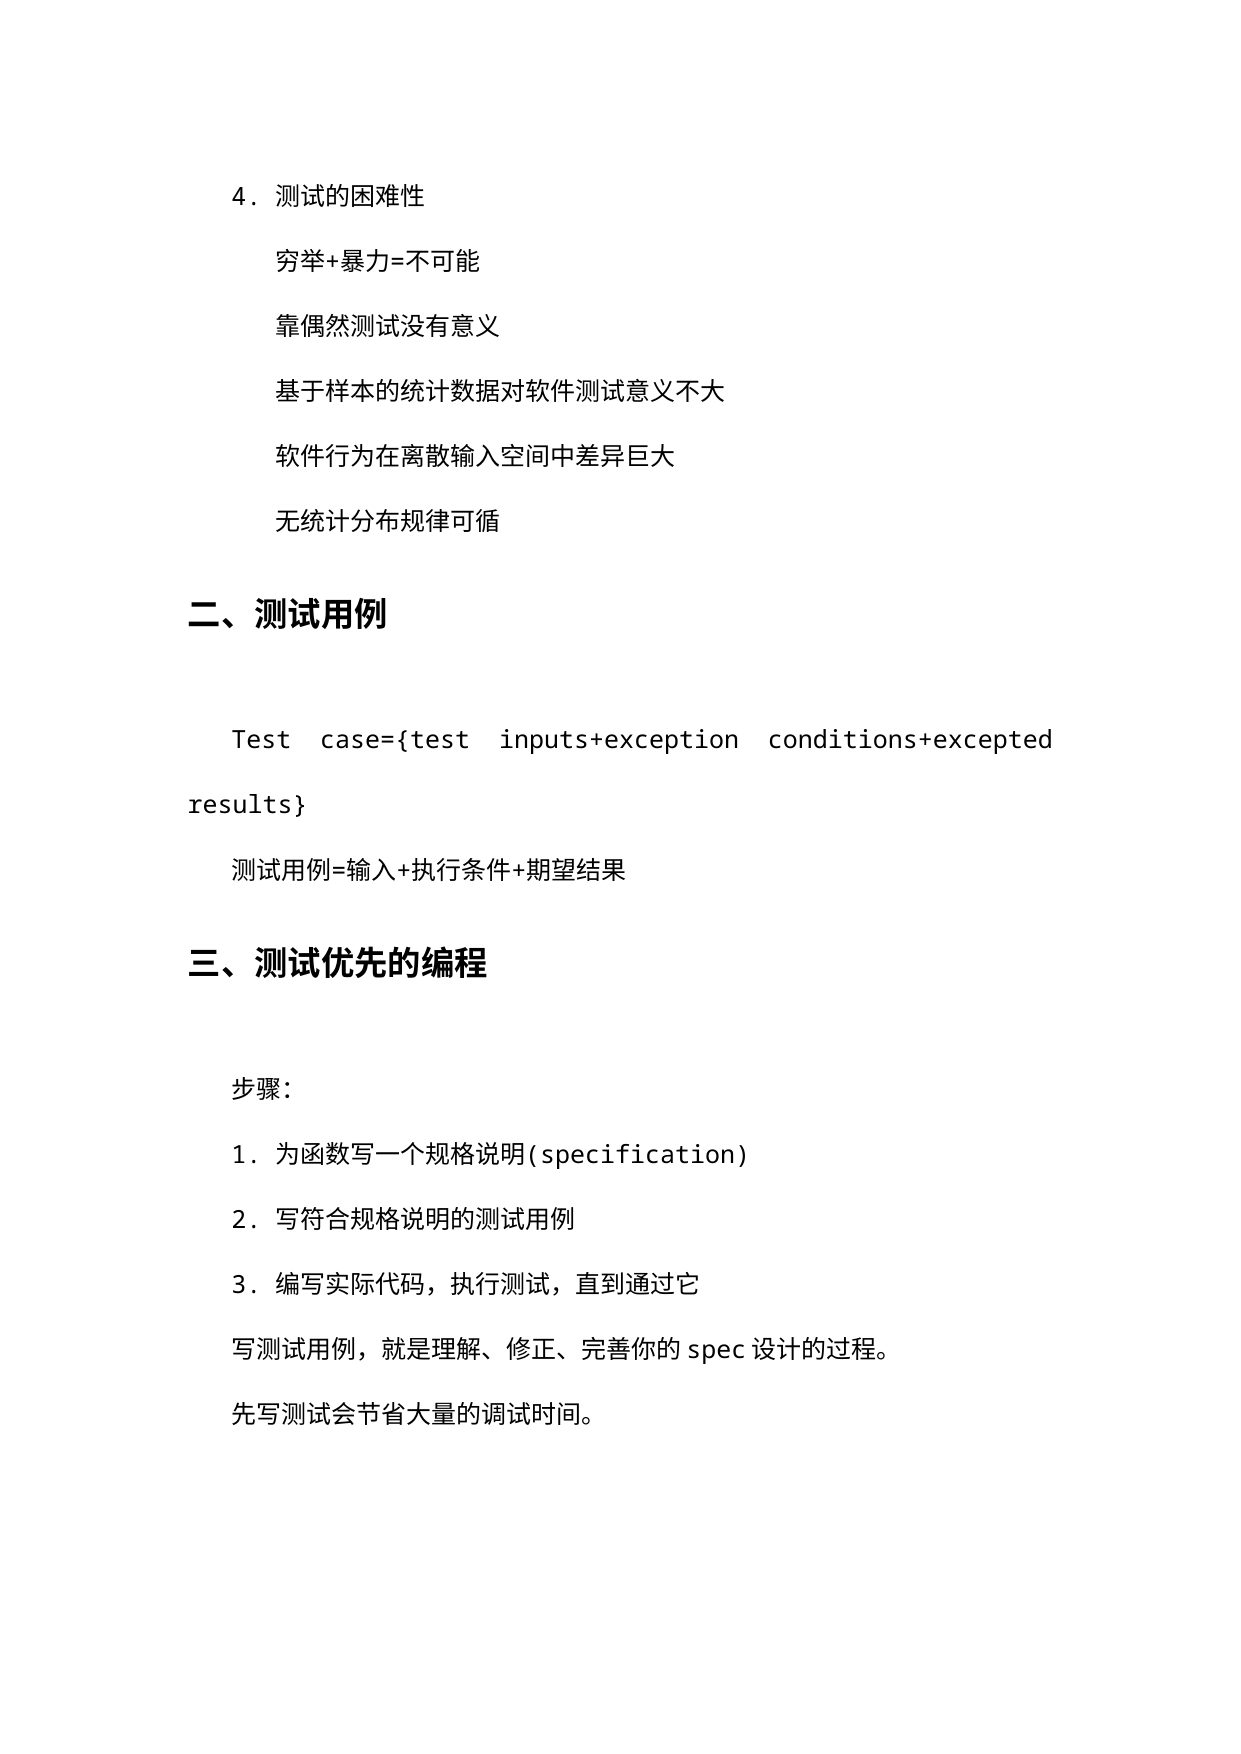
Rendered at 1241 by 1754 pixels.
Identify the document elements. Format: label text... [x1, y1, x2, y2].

list 基于样本的统计数据对软件测试意义不大 [231, 357, 1053, 422]
text Test case={test inputs+exception conditions+excepted results} [187, 706, 1053, 836]
text 步骤： [187, 1055, 1053, 1120]
list 先写测试会节省大量的调试时间。 [187, 1380, 1053, 1445]
list 写测试用例，就是理解、修正、完善你的spec设计的过程。 [187, 1315, 1053, 1380]
list 无统计分布规律可循 [231, 487, 1053, 552]
list 为函数写一个规格说明(specification) [187, 1120, 1053, 1185]
list 穷举+暴力=不可能 [231, 227, 1053, 292]
list 测试的困难性 [187, 162, 1053, 227]
text 测试用例=输入+执行条件+期望结果 [187, 836, 1053, 901]
list 软件行为在离散输入空间中差异巨大 [231, 422, 1053, 487]
list 写符合规格说明的测试用例 [187, 1185, 1053, 1250]
list 编写实际代码，执行测试，直到通过它 [187, 1250, 1053, 1315]
subtitle 测试优先的编程 [187, 928, 1053, 993]
list 靠偶然测试没有意义 [231, 292, 1053, 357]
subtitle 测试用例 [187, 579, 1053, 644]
